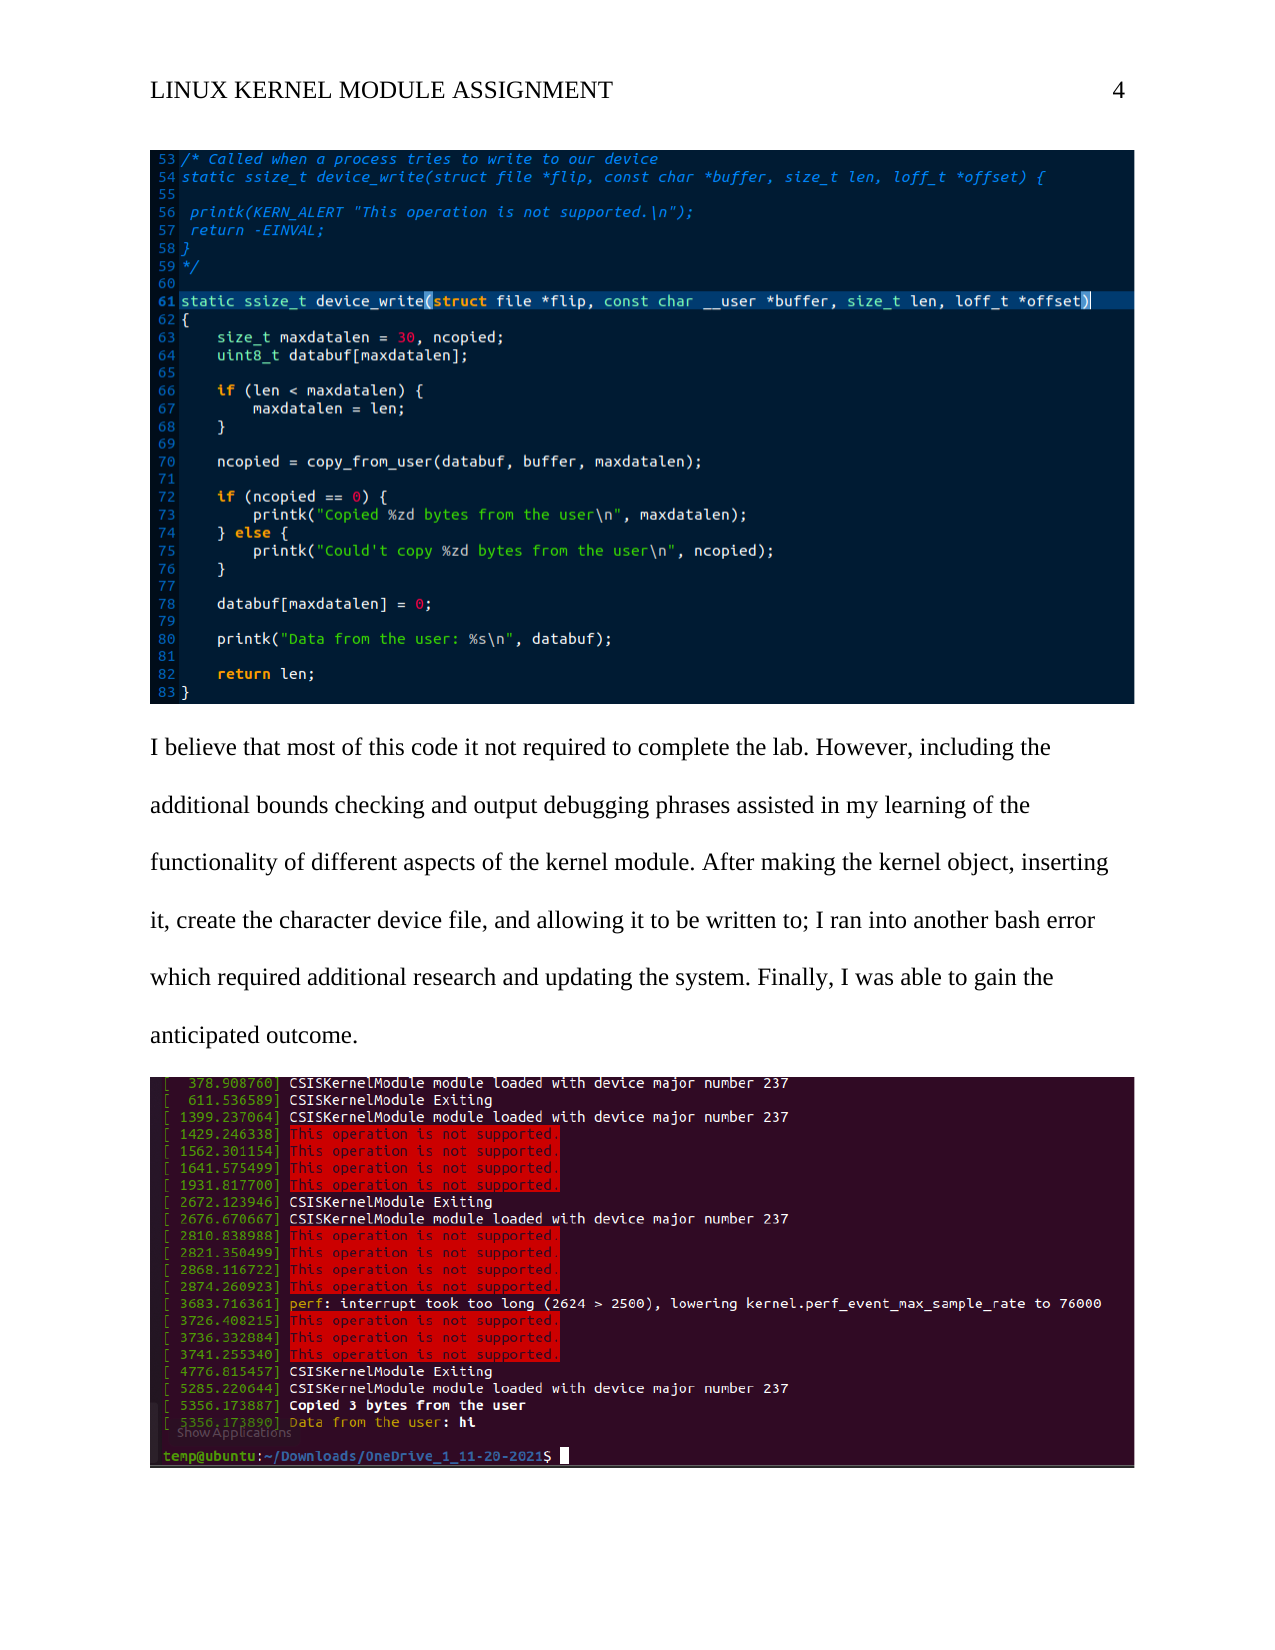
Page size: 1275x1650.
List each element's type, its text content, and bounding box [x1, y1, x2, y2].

text I believe that most of this code it not required to complete the lab. However, including the additional bounds checking and output debugging phrases assisted in my learning of the functionality of different aspects of the kernel module. After making the kernel object, inserting it, create the character device file, and allowing it to be written to; I ran into another bash error which required additional research and updating the system. Finally, I was able to gain the anticipated outcome. [150, 732, 1134, 1077]
picture [150, 1077, 1135, 1468]
picture [150, 150, 1135, 704]
